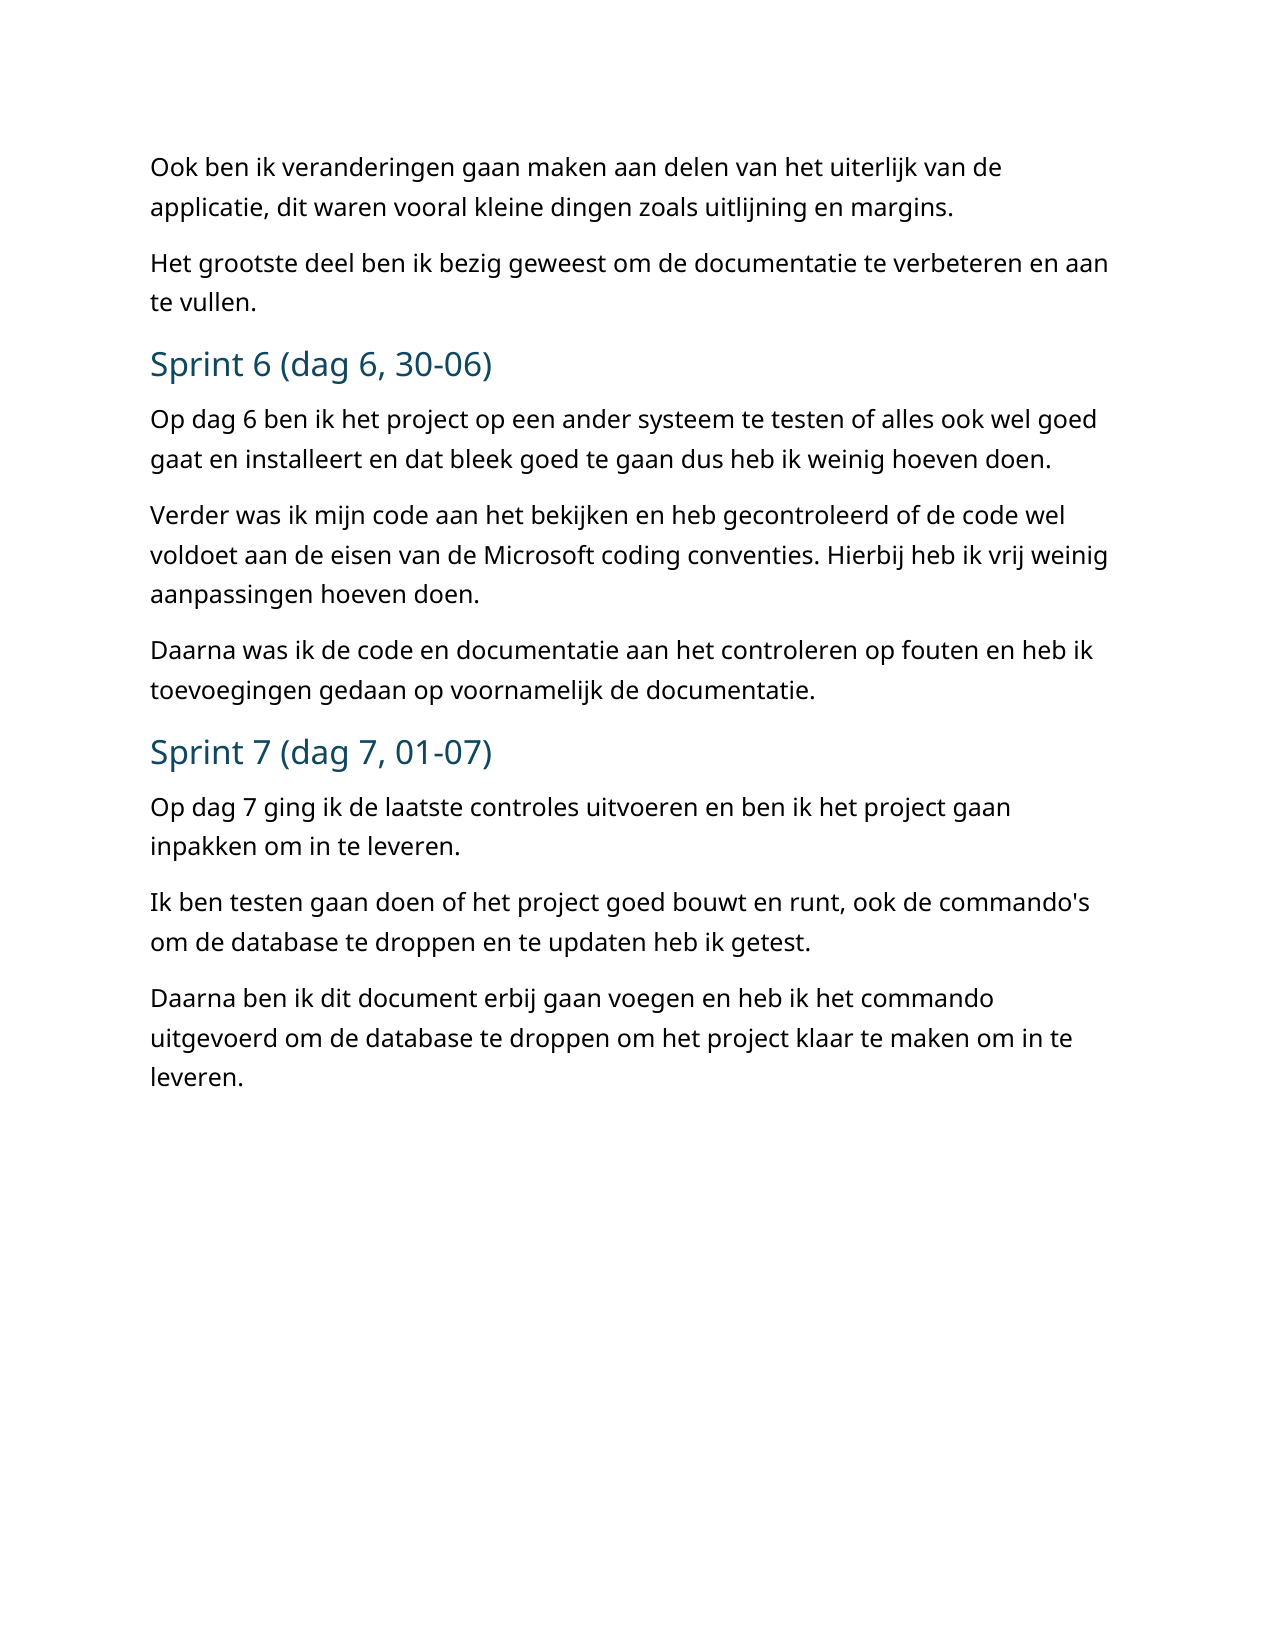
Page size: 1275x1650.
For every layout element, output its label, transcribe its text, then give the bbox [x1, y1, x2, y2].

text Ik ben testen gaan doen of het project goed bouwt en runt, ook de commando's om de database te droppen en te updaten heb ik getest. [150, 885, 1125, 959]
text Op dag 7 ging ik de laatste controles uitvoeren en ben ik het project gaan inpakken om in te leveren. [150, 789, 1125, 863]
text Verder was ik mijn code aan het bekijken en heb gecontroleerd of de code wel voldoet aan de eisen van de Microsoft coding conventies. Hierbij heb ik vrij weinig aanpassingen hoeven doen. [150, 498, 1125, 611]
text Op dag 6 ben ik het project op een ander systeem te testen of alles ook wel goed gaat en installeert en dat bleek goed te gaan dus heb ik weinig hoeven doen. [150, 402, 1125, 476]
text Daarna was ik de code en documentatie aan het controleren op fouten en heb ik toevoegingen gedaan op voornamelijk de documentatie. [150, 633, 1125, 706]
text Het grootste deel ben ik bezig geweest om de documentatie te verbeteren en aan te vullen. [150, 246, 1125, 319]
text Ook ben ik veranderingen gaan maken aan delen van het uiterlijk van de applicatie, dit waren vooral kleine dingen zoals uitlijning en margins. [150, 150, 1125, 223]
subtitle Sprint 6 (dag 6, 30-06) [150, 341, 1125, 387]
text Daarna ben ik dit document erbij gaan voegen en heb ik het commando uitgevoerd om de database te droppen om het project klaar te maken om in te leveren. [150, 981, 1125, 1094]
subtitle Sprint 7 (dag 7, 01-07) [150, 728, 1125, 774]
